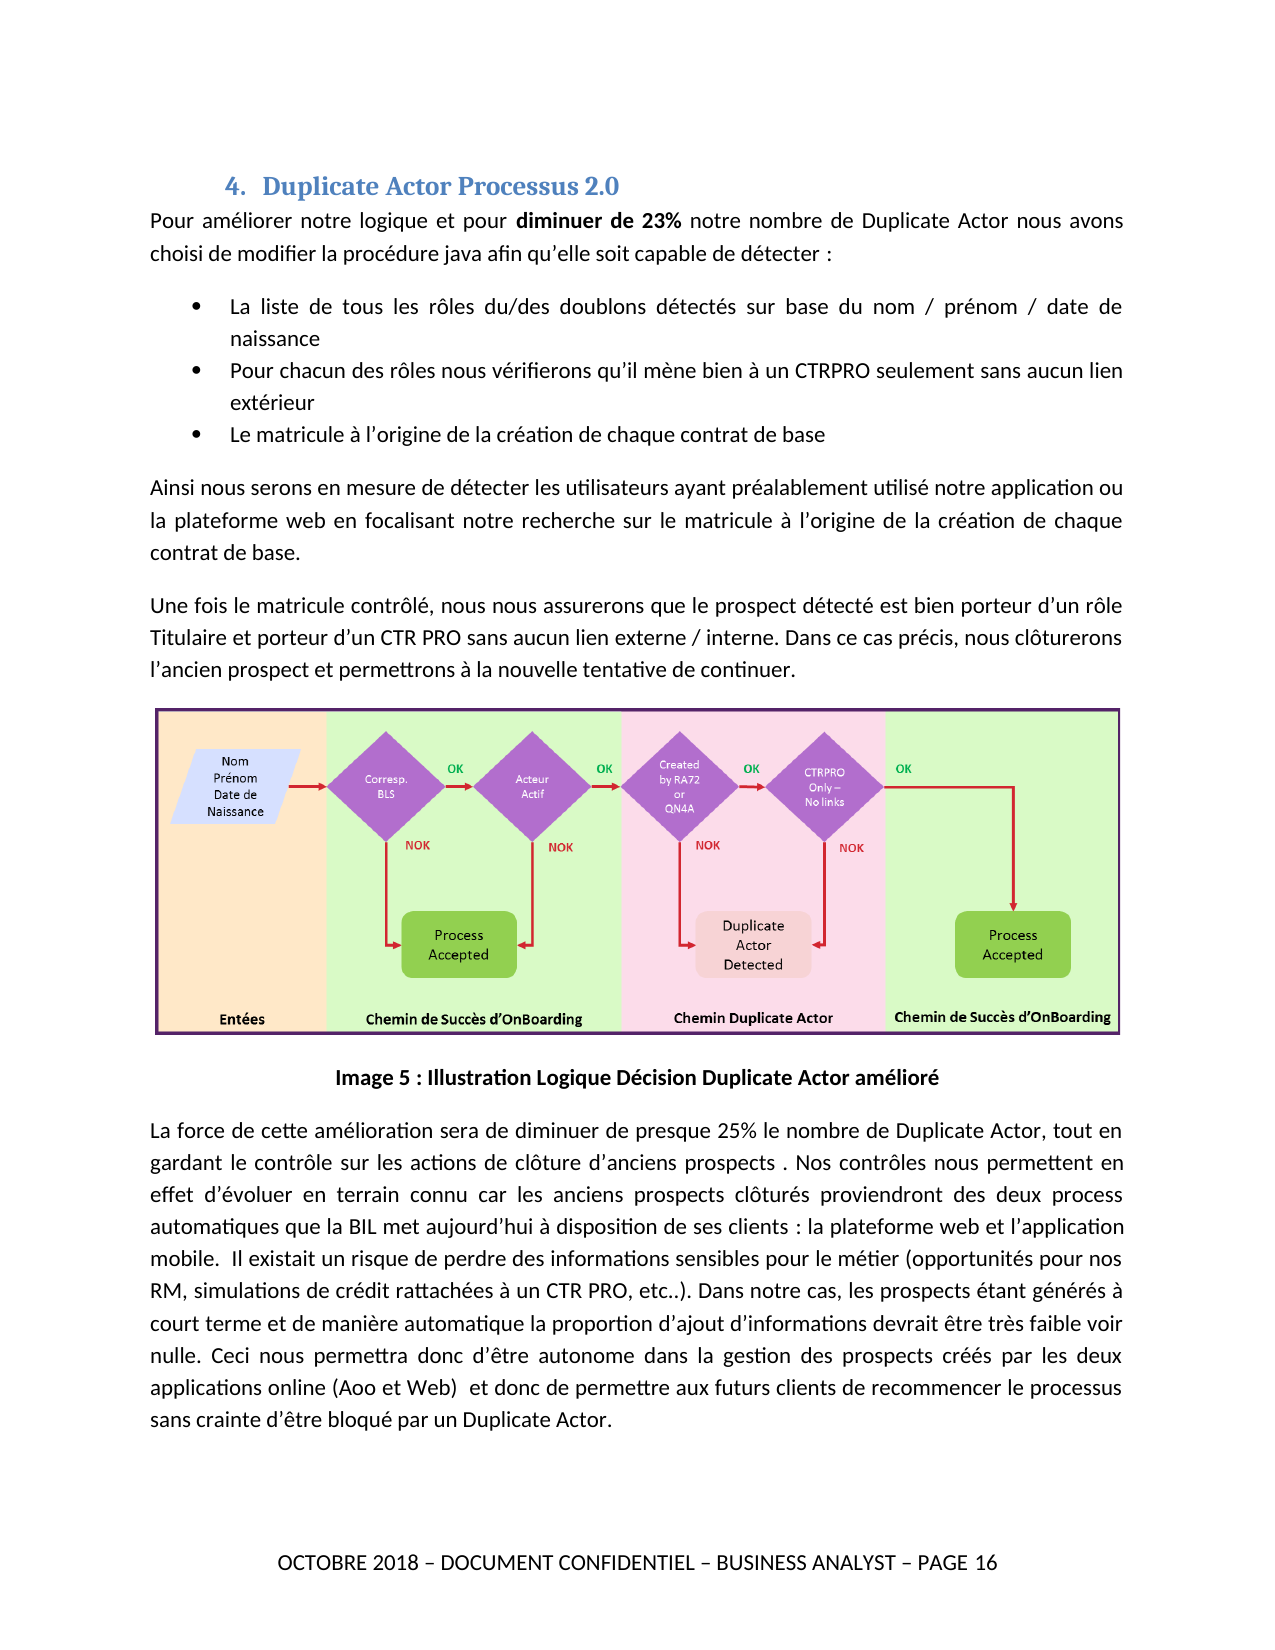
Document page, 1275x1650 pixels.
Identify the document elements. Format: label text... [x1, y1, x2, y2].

text Image 5 : Illustration Logique Décision Duplicate Actor amélioré [150, 1063, 1125, 1091]
list Le matricule à l’origine de la création de chaque contrat de base [192, 421, 1125, 448]
list Pour chacun des rôles nous vérifierons qu’il mène bien à un CTRPRO seulement sans aucun lien extérieur [192, 356, 1125, 416]
text Ainsi nous serons en mesure de détecter les utilisateurs ayant préalablement utilisé notre application ou la plateforme web en focalisant notre recherche sur le matricule à l’origine de la création de chaque contrat de base. [150, 473, 1125, 566]
text La force de cette amélioration sera de diminuer de presque 25% le nombre de Duplicate Actor, tout en gardant le contrôle sur les actions de clôture d’anciens prospects . Nos contrôles nous permettent en effet d’évoluer en terrain connu car les anciens prospects clôturés proviendront des deux process automatiques que la BIL met aujourd’hui à disposition de ses clients : la plateforme web et l’application mobile. Il existait un risque de perdre des informations sensibles pour le métier (opportunités pour nos RM, simulations de crédit rattachées à un CTR PRO, etc..). Dans notre cas, les prospects étant générés à court terme et de manière automatique la proportion d’ajout d’informations devrait être très faible voir nulle. Ceci nous permettra donc d’être autonome dans la gestion des prospects créés par les deux applications online (Aoo et Web) et donc de permettre aux futurs clients de recommencer le processus sans crainte d’être bloqué par un Duplicate Actor. [150, 1116, 1125, 1433]
text Pour améliorer notre logique et pour diminuer de 23% notre nombre de Duplicate Actor nous avons choisi de modifier la procédure java afin qu’elle soit capable de détecter : [150, 207, 1125, 267]
list La liste de tous les rôles du/des doublons détectés sur base du nom / prénom / date de naissance [192, 292, 1125, 352]
text Une fois le matricule contrôlé, nous nous assurerons que le prospect détecté est bien porteur d’un rôle Titulaire et porteur d’un CTR PRO sans aucun lien externe / interne. Dans ce cas précis, nous clôturerons l’ancien prospect et permettrons à la nouvelle tentative de continuer. [150, 591, 1125, 683]
subtitle Duplicate Actor Processus 2.0 [225, 171, 1125, 202]
picture [155, 708, 1121, 1038]
